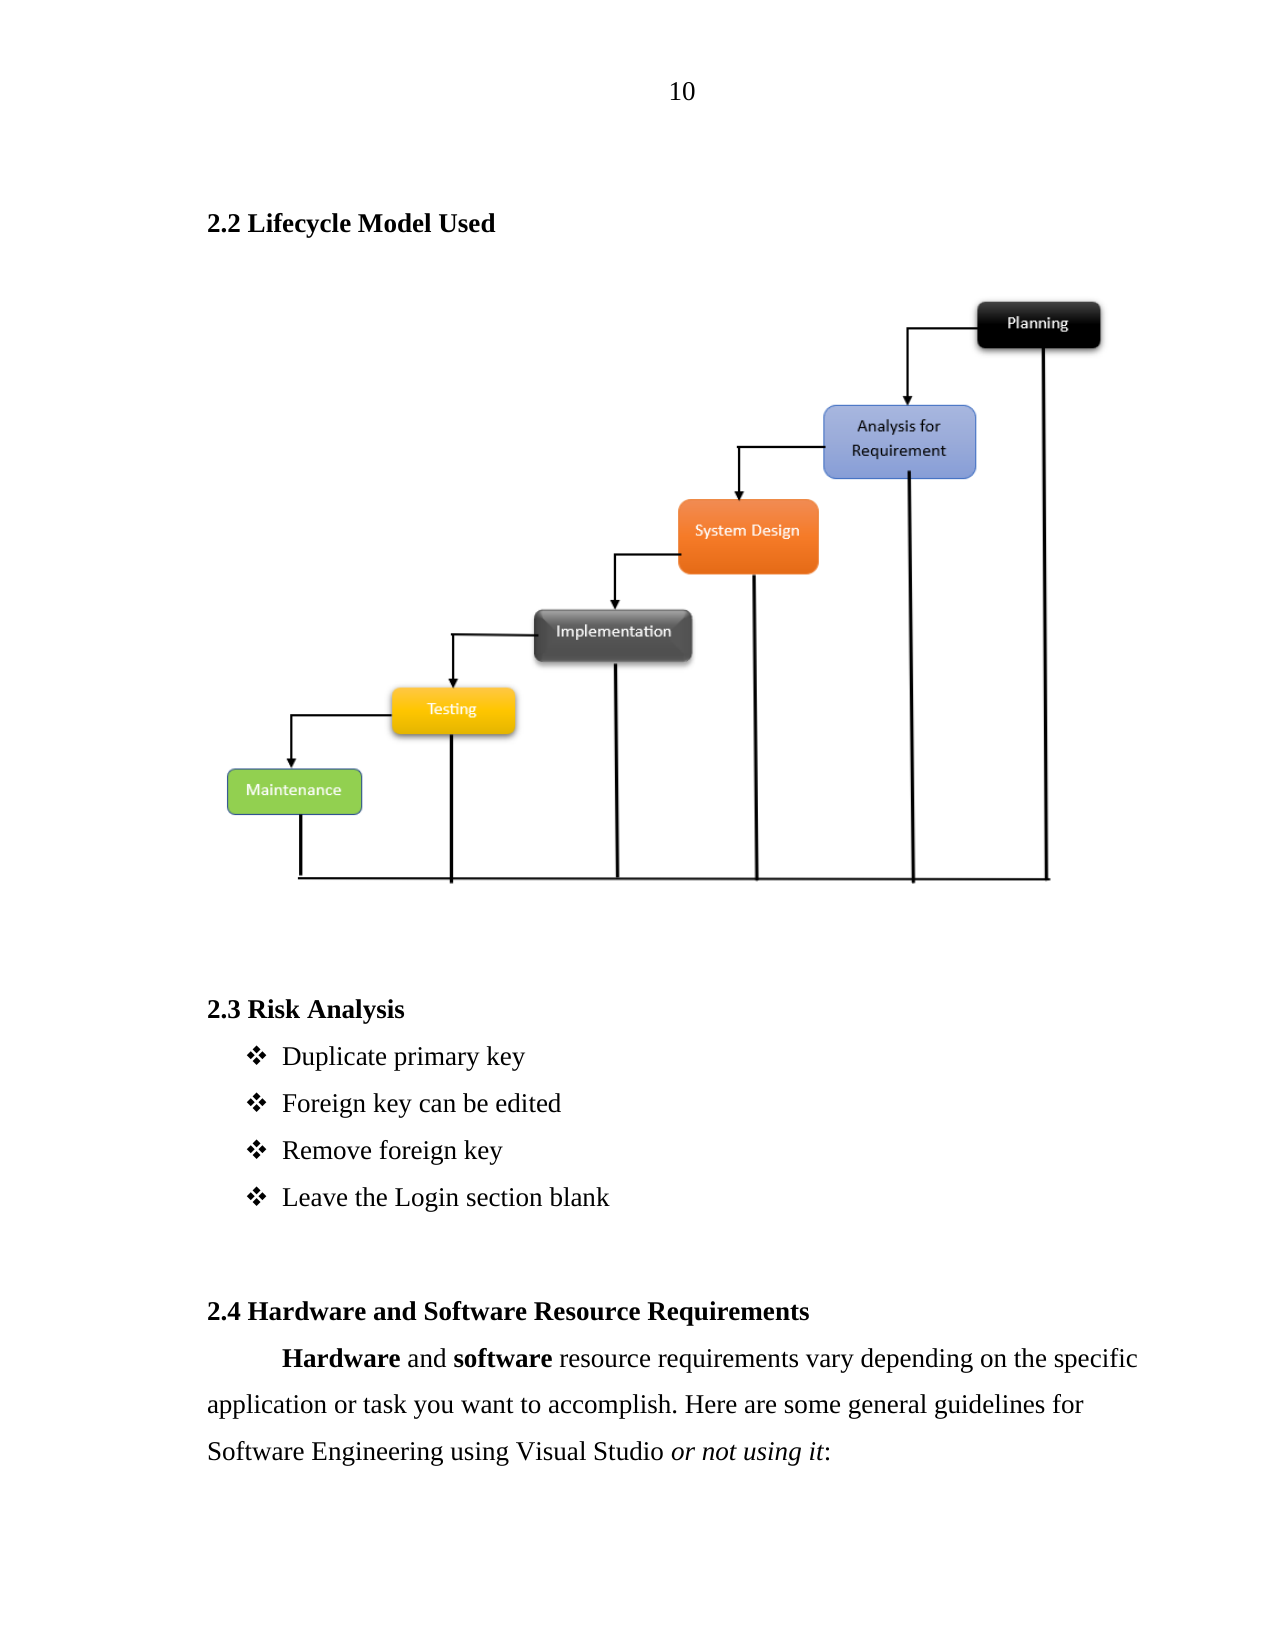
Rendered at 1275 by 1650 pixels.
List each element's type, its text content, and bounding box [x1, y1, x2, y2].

subtitle 2.4 Hardware and Software Resource Requirements [207, 1295, 1157, 1326]
list Leave the Login section blank [244, 1181, 1157, 1212]
subtitle 2.3 Risk Analysis [207, 994, 1157, 1025]
subtitle 2.2 Lifecycle Model Used [207, 207, 1157, 238]
picture [206, 253, 1157, 906]
text Hardware and software resource requirements vary depending on the specific application or task you want to accomplish. Here are some general guidelines for Software Engineering using Visual Studio or not using it: [207, 1342, 1157, 1466]
list Foreign key can be edited [244, 1087, 1157, 1118]
list Duplicate primary key [244, 1040, 1157, 1072]
list Remove foreign key [244, 1134, 1157, 1165]
